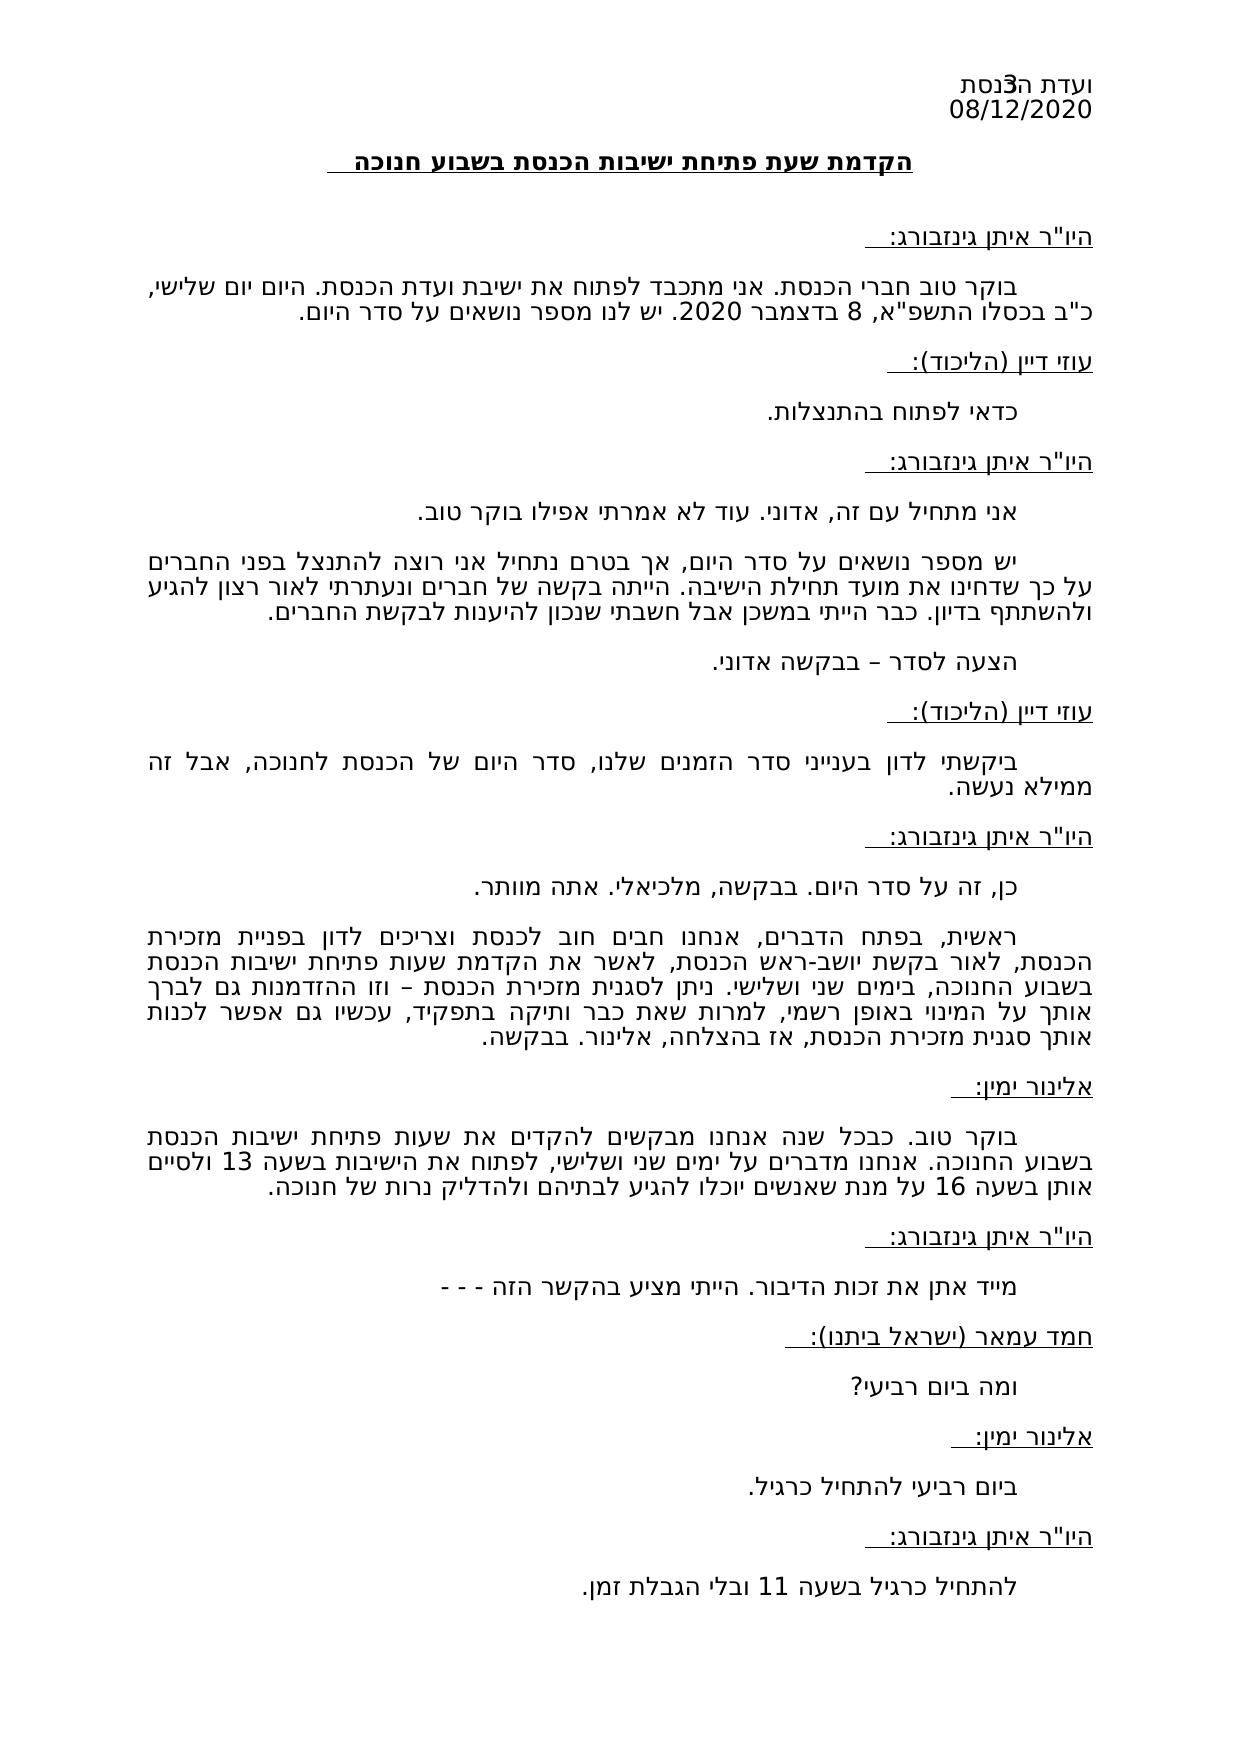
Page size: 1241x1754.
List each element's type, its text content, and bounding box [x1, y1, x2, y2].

text << דובר >> אלינור ימין: << דובר >> [147, 1075, 1093, 1100]
text ראשית, בפתח הדברים, אנחנו חבים חוב לכנסת וצריכים לדון בפניית מזכירת הכנסת, לאור בקשת יושב-ראש הכנסת, לאשר את הקדמת שעות פתיחת ישיבות הכנסת בשבוע החנוכה, בימים שני ושלישי. ניתן לסגנית מזכירת הכנסת – וזו ההזדמנות גם לברך אותך על המינוי באופן רשמי, למרות שאת כבר ותיקה בתפקיד, עכשיו גם אפשר לכנות אותך סגנית מזכירת הכנסת, אז בהצלחה, אלינור. בבקשה. [147, 925, 1093, 1050]
text << דובר >> חמד עמאר (ישראל ביתנו): << דובר >> [147, 1325, 1093, 1350]
text יש מספר נושאים על סדר היום, אך בטרם נתחיל אני רוצה להתנצל בפני החברים על כך שדחינו את מועד תחילת הישיבה. הייתה בקשה של חברים ונעתרתי לאור רצון להגיע ולהשתתף בדיון. כבר הייתי במשכן אבל חשבתי שנכון להיענות לבקשת החברים. [147, 550, 1093, 625]
text << יור >> היו"ר איתן גינזבורג: << יור >> [147, 225, 1093, 250]
text מייד אתן את זכות הדיבור. הייתי מציע בהקשר הזה - - - [147, 1275, 1093, 1300]
text << יור >> היו"ר איתן גינזבורג: << יור >> [147, 450, 1093, 475]
text << יור >> היו"ר איתן גינזבורג: << יור >> [147, 825, 1093, 850]
text ומה ביום רביעי? [147, 1375, 1093, 1400]
text << יור >> היו"ר איתן גינזבורג: << יור >> [147, 1525, 1093, 1550]
text כדאי לפתוח בהתנצלות. [147, 400, 1093, 425]
text << דובר >> עוזי דיין (הליכוד): << דובר >> [147, 350, 1093, 375]
text להתחיל כרגיל בשעה 11 ובלי הגבלת זמן. [147, 1575, 1093, 1600]
text << דובר >> עוזי דיין (הליכוד): << דובר >> [147, 700, 1093, 725]
text << נושא >> הקדמת שעת פתיחת ישיבות הכנסת בשבוע חנוכה << נושא >> [147, 150, 1093, 175]
text << יור >> היו"ר איתן גינזבורג: << יור >> [147, 1225, 1093, 1250]
text ביקשתי לדון בענייני סדר הזמנים שלנו, סדר היום של הכנסת לחנוכה, אבל זה ממילא נעשה. [147, 750, 1093, 800]
text בוקר טוב חברי הכנסת. אני מתכבד לפתוח את ישיבת ועדת הכנסת. היום יום שלישי, כ"ב בכסלו התשפ"א, 8 בדצמבר 2020. יש לנו מספר נושאים על סדר היום. [147, 275, 1093, 325]
text בוקר טוב. כבכל שנה אנחנו מבקשים להקדים את שעות פתיחת ישיבות הכנסת בשבוע החנוכה. אנחנו מדברים על ימים שני ושלישי, לפתוח את הישיבות בשעה 13 ולסיים אותן בשעה 16 על מנת שאנשים יוכלו להגיע לבתיהם ולהדליק נרות של חנוכה. [147, 1125, 1093, 1200]
text כן, זה על סדר היום. בבקשה, מלכיאלי. אתה מוותר. [147, 875, 1093, 900]
text הצעה לסדר – בבקשה אדוני. [147, 650, 1093, 675]
text ביום רביעי להתחיל כרגיל. [147, 1475, 1093, 1500]
text אני מתחיל עם זה, אדוני. עוד לא אמרתי אפילו בוקר טוב. [147, 500, 1093, 525]
text << דובר >> אלינור ימין: << דובר >> [147, 1425, 1093, 1450]
